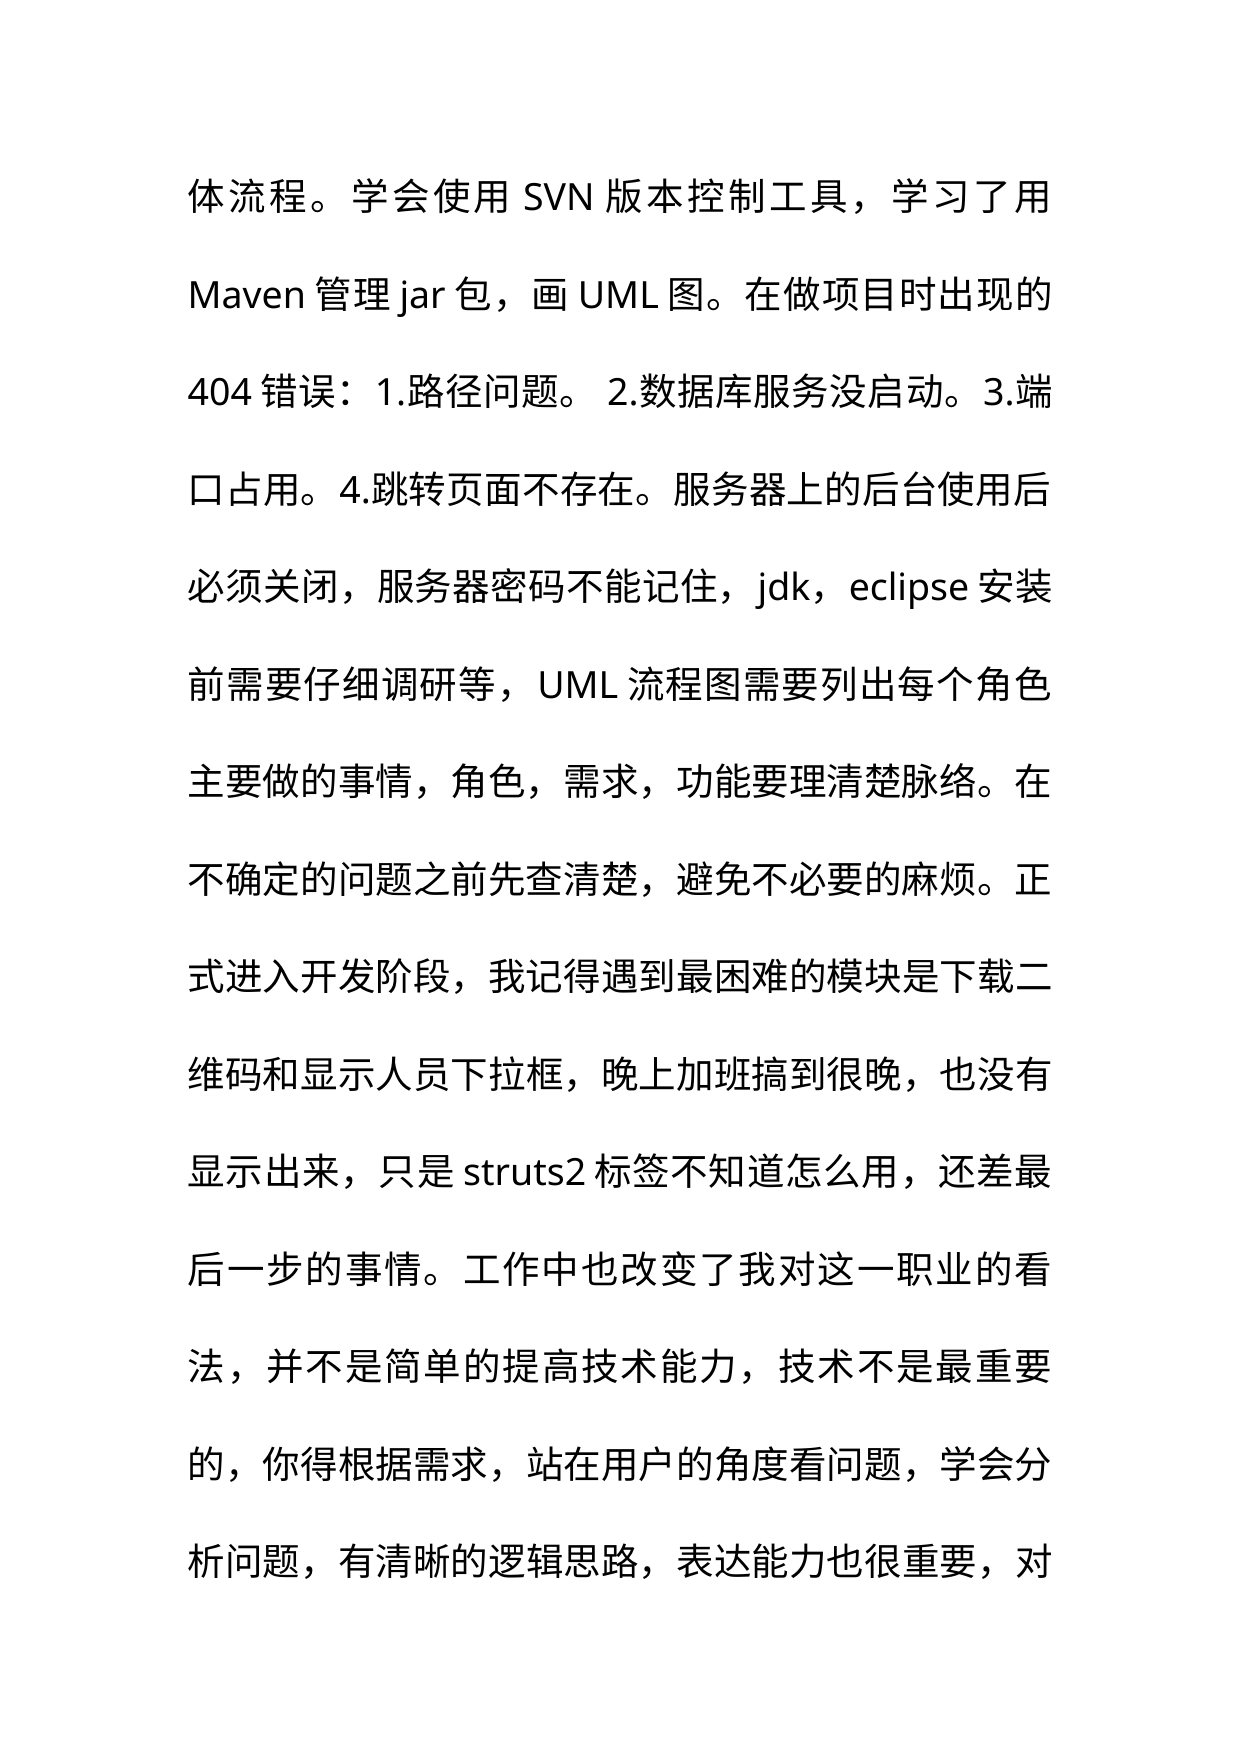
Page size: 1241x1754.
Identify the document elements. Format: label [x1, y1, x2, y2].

list [187, 162, 1053, 1592]
